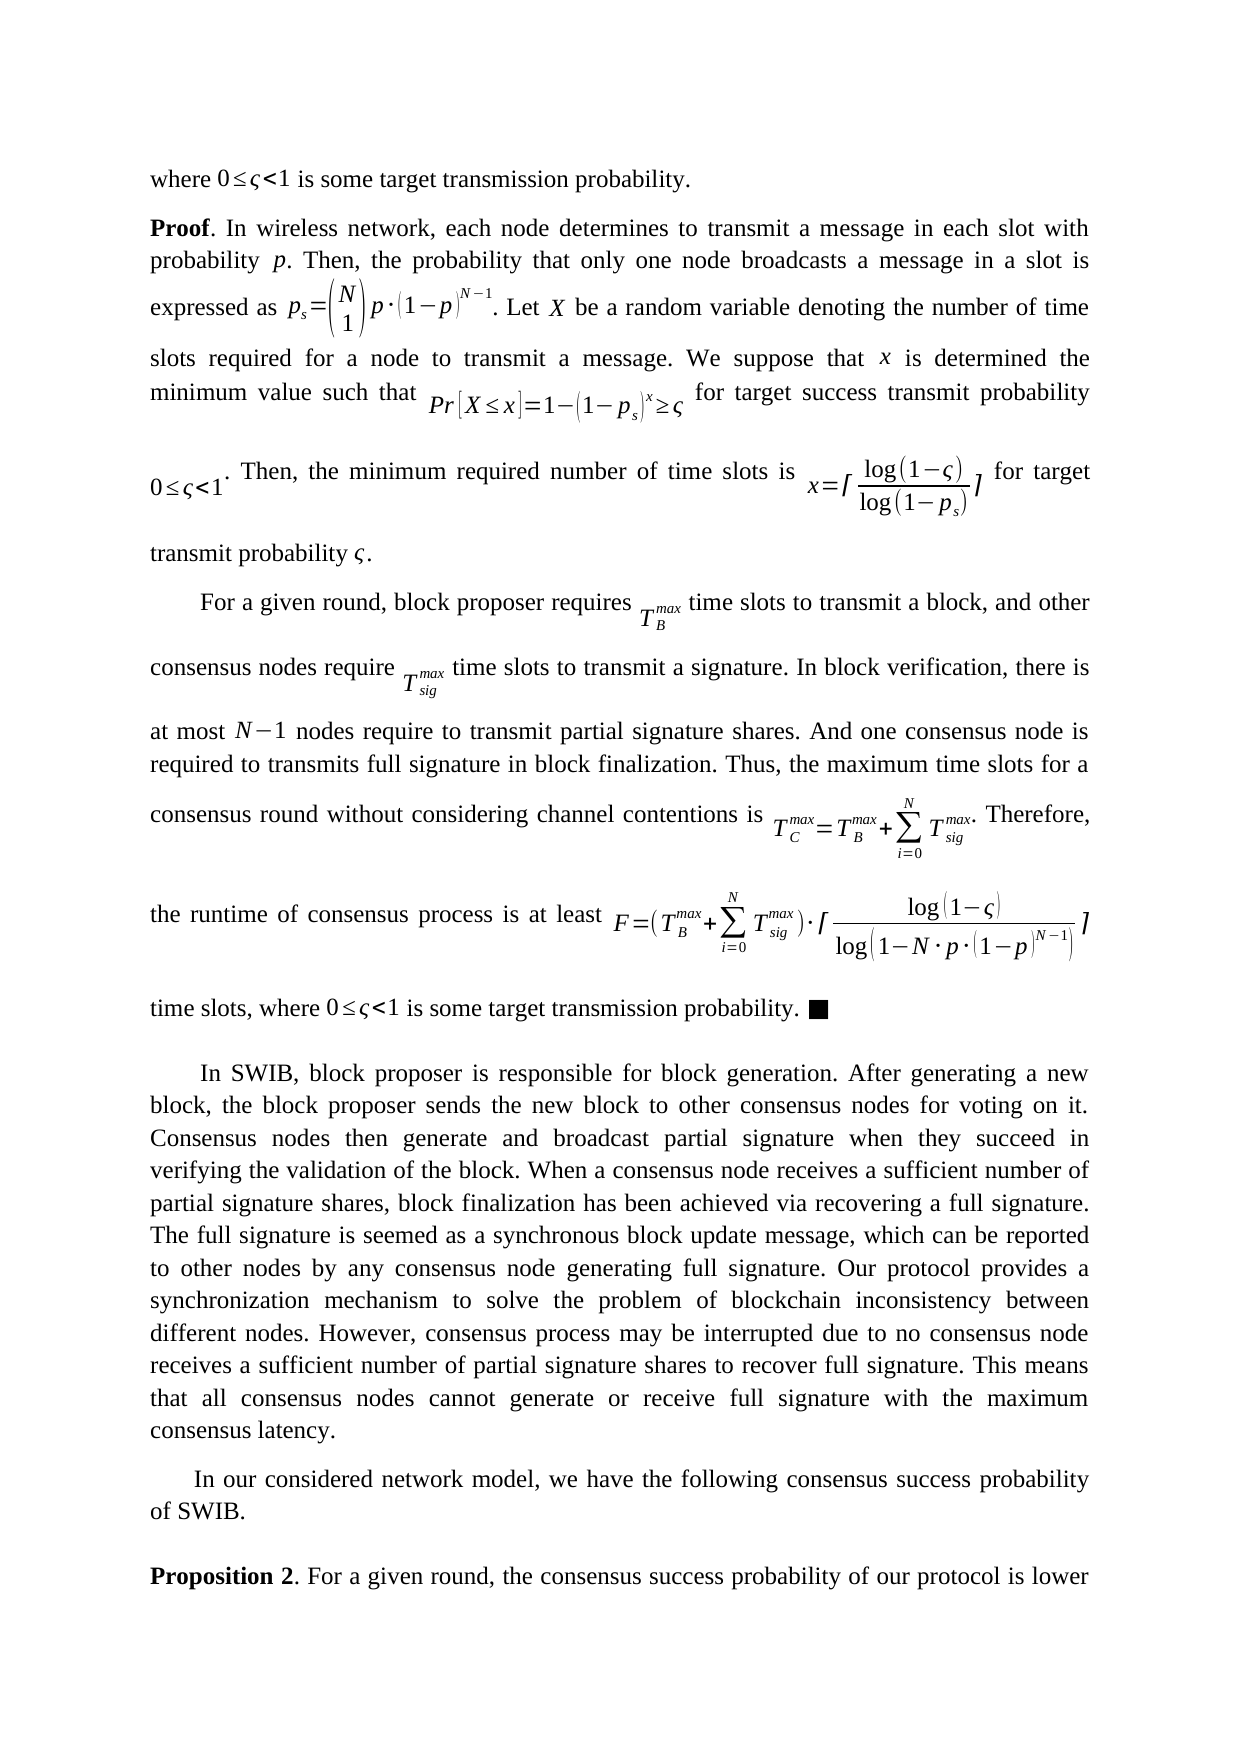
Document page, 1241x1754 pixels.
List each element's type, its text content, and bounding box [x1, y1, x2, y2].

text For a given round, block proposer requires time slots to transmit a block, and other consensus nodes require time slots to transmit a signature. In block verification, there is at most nodes require to transmit partial signature shares. And one consensus node is required to transmits full signature in block finalization. Thus, the maximum time slots for a consensus round without considering channel contentions is . Therefore, the runtime of consensus process is at least time slots, where is some target transmission probability. ■ [150, 584, 1090, 1039]
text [150, 1559, 1090, 1592]
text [150, 162, 1090, 194]
text In our considered network model, we have the following consensus success probability of SWIB. [150, 1462, 1090, 1527]
text In SWIB, block proposer is responsible for block generation. After generating a new block, the block proposer sends the new block to other consensus nodes for voting on it. Consensus nodes then generate and broadcast partial signature when they succeed in verifying the validation of the block. When a consensus node receives a sufficient number of partial signature shares, block finalization has been achieved via recovering a full signature. The full signature is seemed as a synchronous block update message, which can be reported to other nodes by any consensus node generating full signature. Our protocol provides a synchronization mechanism to solve the problem of blockchain inconsistency between different nodes. However, consensus process may be interrupted due to no consensus node receives a sufficient number of partial signature shares to recover full signature. This means that all consensus nodes cannot generate or receive full signature with the maximum consensus latency. [150, 1056, 1090, 1446]
text Proof. In wireless network, each node determines to transmit a message in each slot with probability . Then, the probability that only one node broadcasts a message in a slot is expressed as . Let be a random variable denoting the number of time slots required for a node to transmit a message. We suppose that is determined the minimum value such that for target success transmit probability . Then, the minimum required number of time slots is for target transmit probability . [150, 211, 1090, 568]
